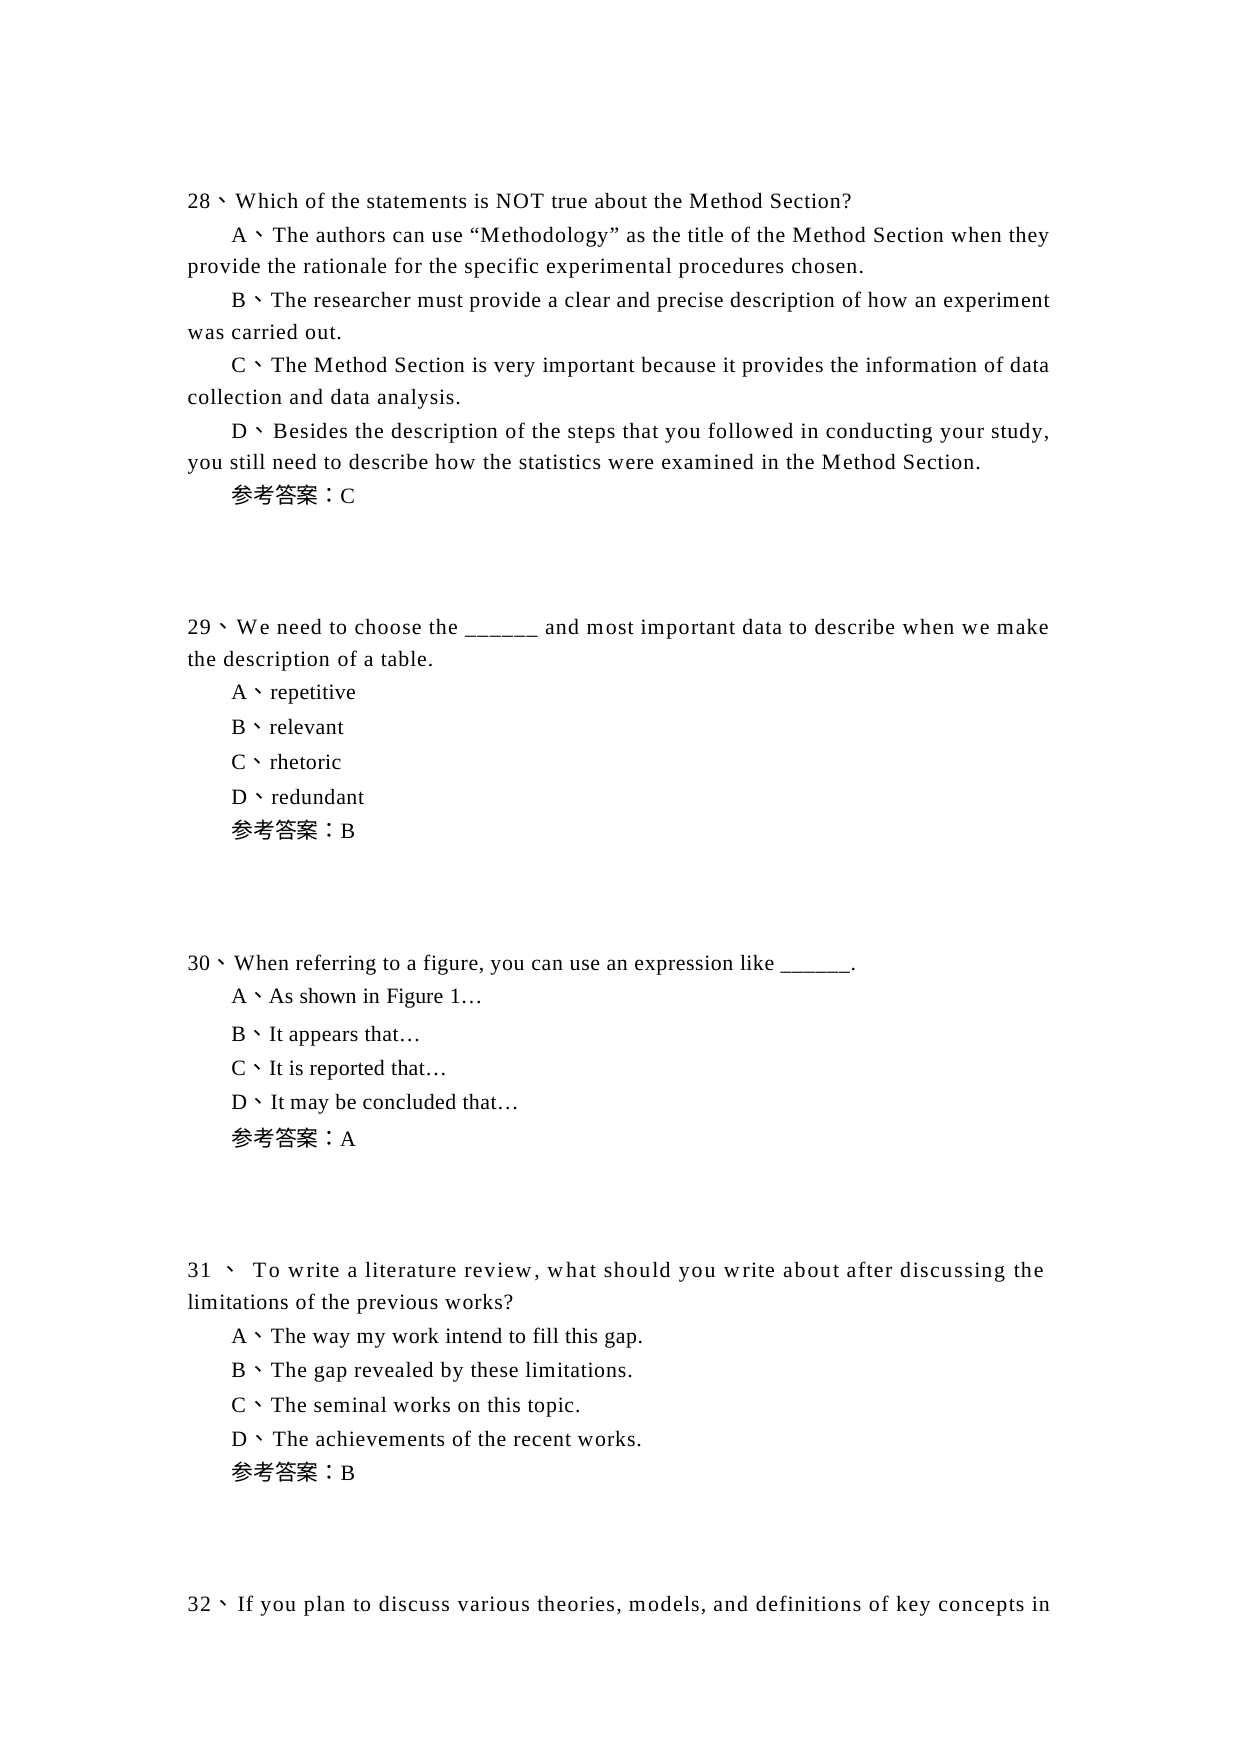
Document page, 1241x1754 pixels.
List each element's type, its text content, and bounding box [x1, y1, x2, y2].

text 28、Which of the statements is NOT true about the Method Section? [187, 185, 1240, 215]
text B、relevant [231, 711, 366, 741]
text C、rhetoric [231, 746, 366, 776]
text D、It may be concluded that… [231, 1086, 521, 1115]
text 29、We need to choose the ______ and most important data to describe when we make the description of a table. [187, 611, 1056, 671]
text A、As shown in Figure 1… [231, 980, 489, 1010]
text D、redundant [231, 781, 366, 810]
text 参考答案：B [231, 815, 366, 845]
text C、The Method Section is very important because it provides the information of data collection and data analysis. [187, 349, 1056, 409]
text 32、If you plan to discuss various theories, models, and definitions of key concepts in [187, 1588, 1240, 1618]
text D、The achievements of the recent works. [231, 1423, 643, 1452]
text 参考答案：C [231, 480, 1240, 510]
text 参考答案：A [231, 1123, 521, 1153]
text A、repetitive [231, 676, 366, 706]
text D、Besides the description of the steps that you followed in conducting your study, you still need to describe how the statistics were examined in the Method Section. [187, 415, 1056, 474]
text C、The seminal works on this topic. [231, 1389, 649, 1418]
text A、The way my work intend to fill this gap. [231, 1320, 649, 1349]
text 31 、 To write a literature review, what should you write about after discussing the limitations of the previous works? [187, 1254, 1056, 1314]
text B、It appears that… [231, 1018, 489, 1048]
text A、The authors can use “Methodology” as the title of the Method Section when they provide the rationale for the specific experimental procedures chosen. [187, 219, 1056, 279]
text C、It is reported that… [231, 1052, 1240, 1082]
text 30、When referring to a figure, you can use an expression like ______. [187, 947, 1240, 976]
text B、The gap revealed by these limitations. [231, 1354, 649, 1384]
text 参考答案：B [231, 1457, 643, 1486]
text B、The researcher must provide a clear and precise description of how an experiment was carried out. [187, 284, 1056, 344]
